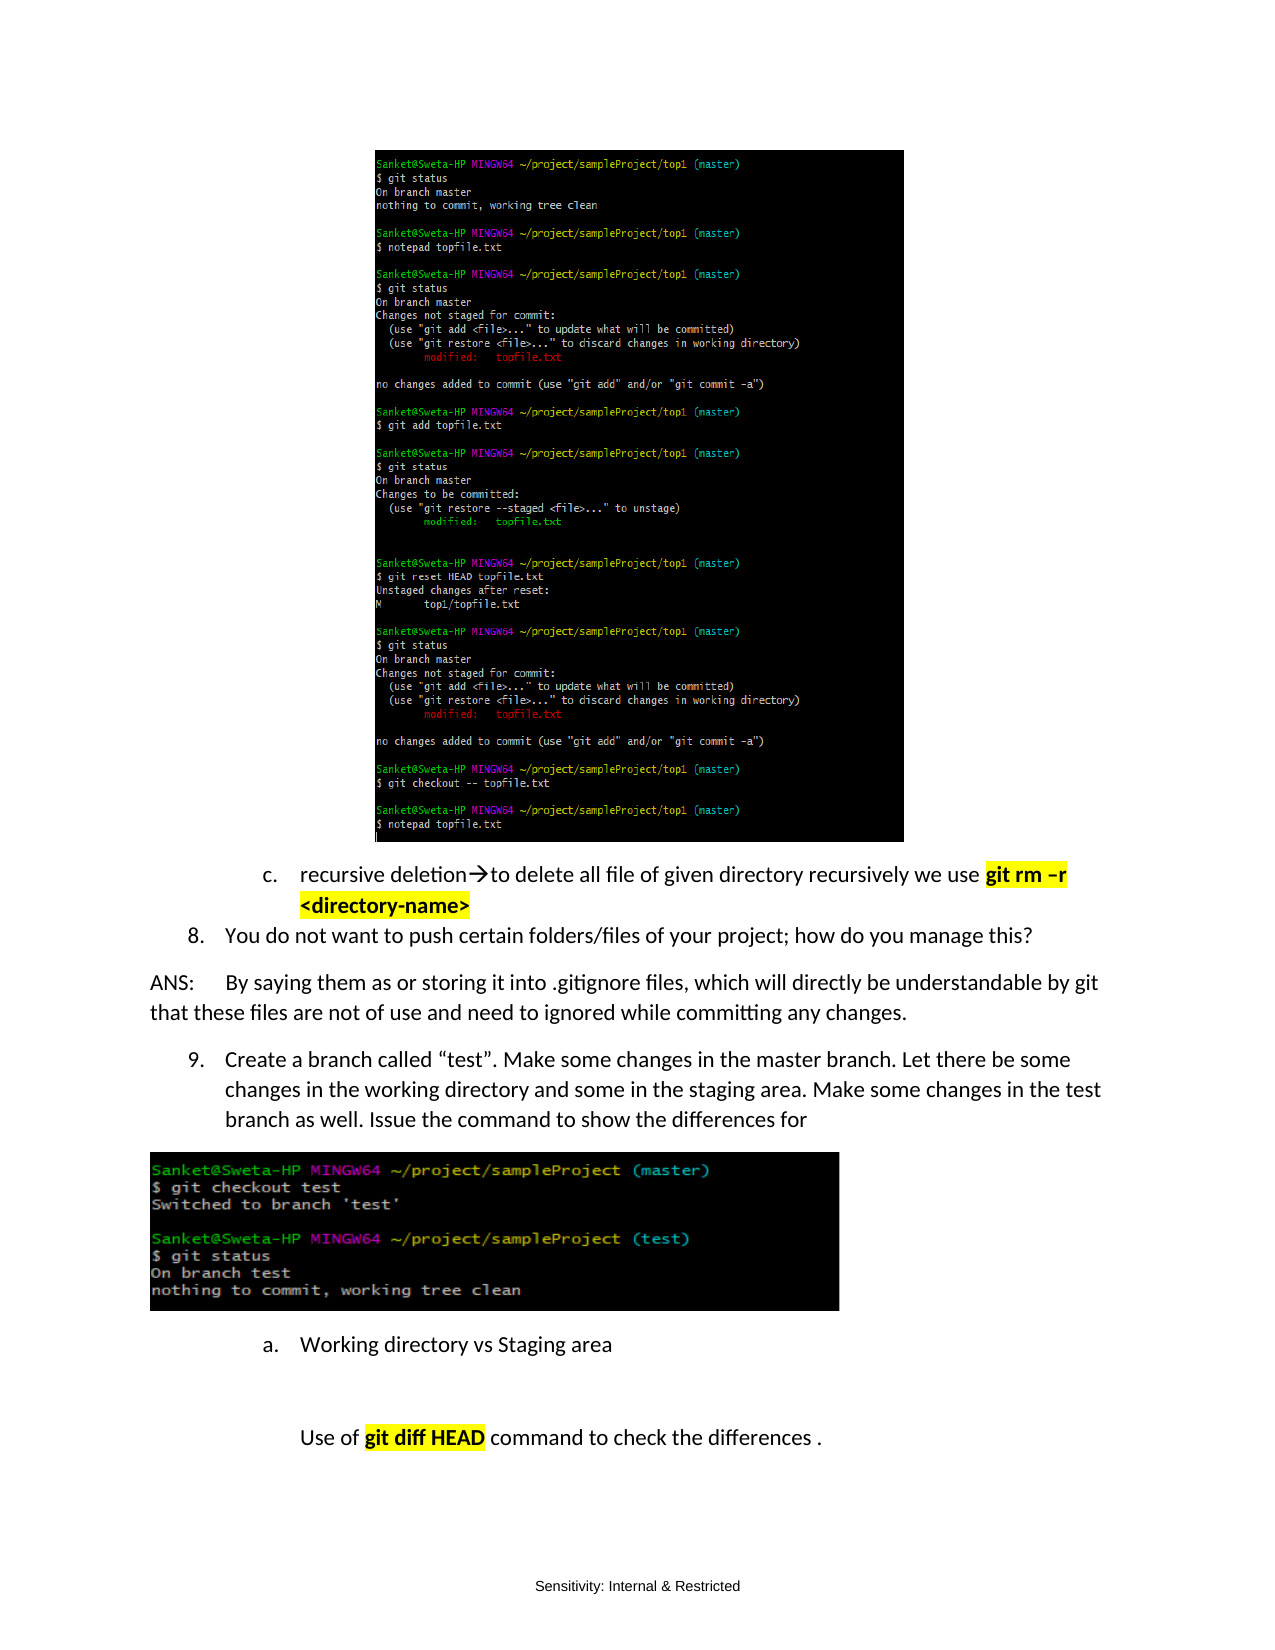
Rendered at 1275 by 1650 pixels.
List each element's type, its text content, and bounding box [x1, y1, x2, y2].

text ANS: By saying them as or storing it into .gitignore files, which will directly be understandable by git that these files are not of use and need to ignored while committing any changes. [150, 968, 1125, 1026]
picture [375, 150, 904, 842]
list Create a branch called “test”. Make some changes in the master branch. Let there be some changes in the working directory and some in the staging area. Make some changes in the test branch as well. Issue the command to show the differences for [187, 1045, 1125, 1133]
list Working directory vs Staging area [262, 1330, 1125, 1358]
picture [150, 1152, 840, 1311]
list You do not want to push certain folders/files of your project; how do you manage this? [187, 921, 1125, 949]
list recursive deletionto delete all file of given directory recursively we use git rm –r <directory-name> [262, 861, 1125, 919]
text Use of git diff HEAD command to check the differences . [300, 1423, 1125, 1451]
